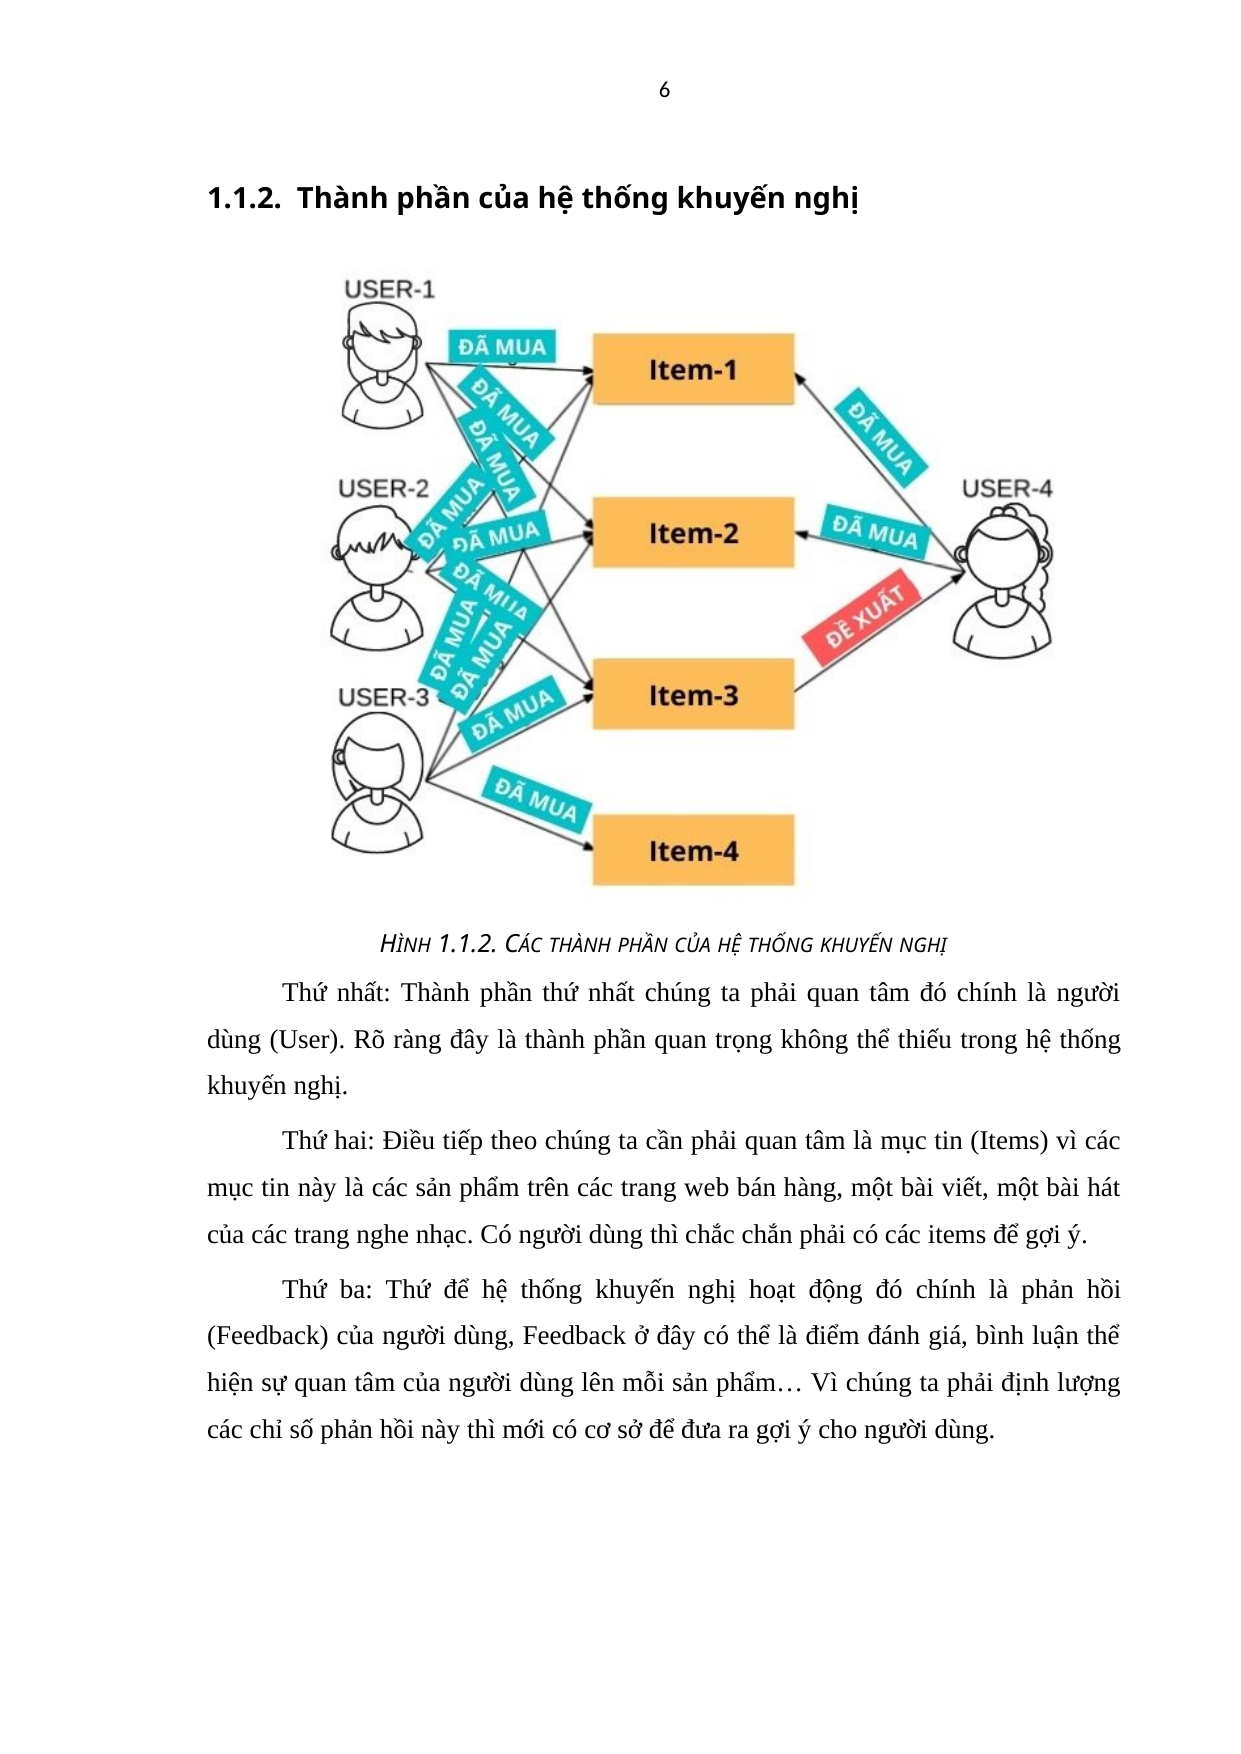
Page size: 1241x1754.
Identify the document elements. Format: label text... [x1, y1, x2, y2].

text Thứ hai: Điều tiếp theo chúng ta cần phải quan tâm là mục tin (Items) vì các mục tin này là các sản phẩm trên các trang web bán hàng, một bài viết, một bài hát của các trang nghe nhạc. Có người dùng thì chắc chắn phải có các items để gợi ý. [207, 1124, 1122, 1249]
subtitle Thành phần của hệ thống khuyến nghị [207, 177, 1122, 217]
text Hình 1.1.2. Các thành phần của hệ thống khuyến nghị [207, 925, 1122, 959]
picture [206, 249, 1123, 903]
text Thứ ba: Thứ để hệ thống khuyến nghị hoạt động đó chính là phản hồi (Feedback) của người dùng, Feedback ở đây có thể là điểm đánh giá, bình luận thể hiện sự quan tâm của người dùng lên mỗi sản phẩm… Vì chúng ta phải định lượng các chỉ số phản hồi này thì mới có cơ sở để đưa ra gợi ý cho người dùng. [207, 1273, 1122, 1444]
text Thứ nhất: Thành phần thứ nhất chúng ta phải quan tâm đó chính là người dùng (User). Rõ ràng đây là thành phần quan trọng không thể thiếu trong hệ thống khuyến nghị. [207, 976, 1122, 1101]
